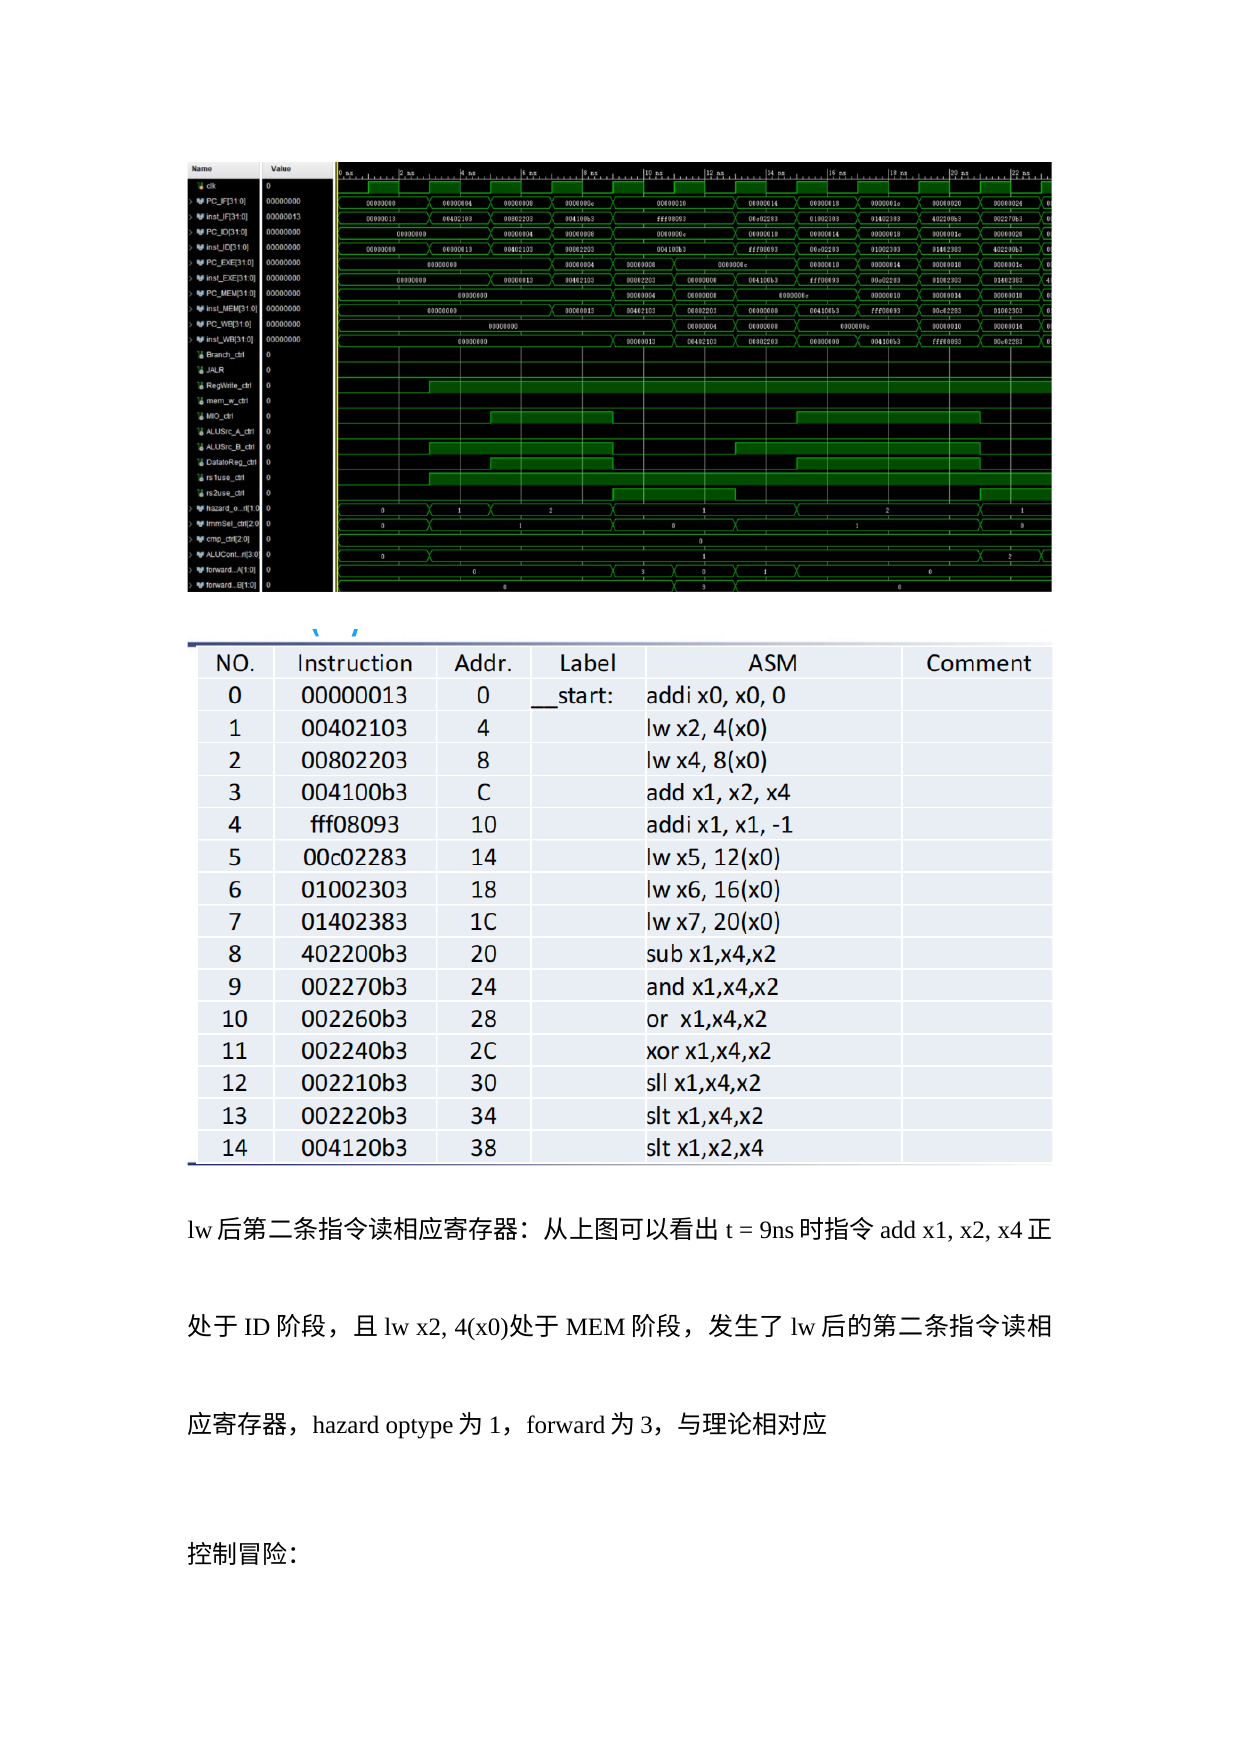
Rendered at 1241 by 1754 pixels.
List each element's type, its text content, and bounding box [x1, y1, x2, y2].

picture [187, 162, 1052, 592]
list lw后第二条指令读相应寄存器：从上图可以看出t = 9ns时指令add x1, x2, x4正处于ID阶段，且lw x2, 4(x0)处于MEM阶段，发生了lw后的第二条指令读相应寄存器，hazard optype为1，forward为3，与理论相对应 [187, 1195, 1053, 1455]
picture [187, 629, 1053, 1166]
list 控制冒险： [187, 1520, 1053, 1585]
